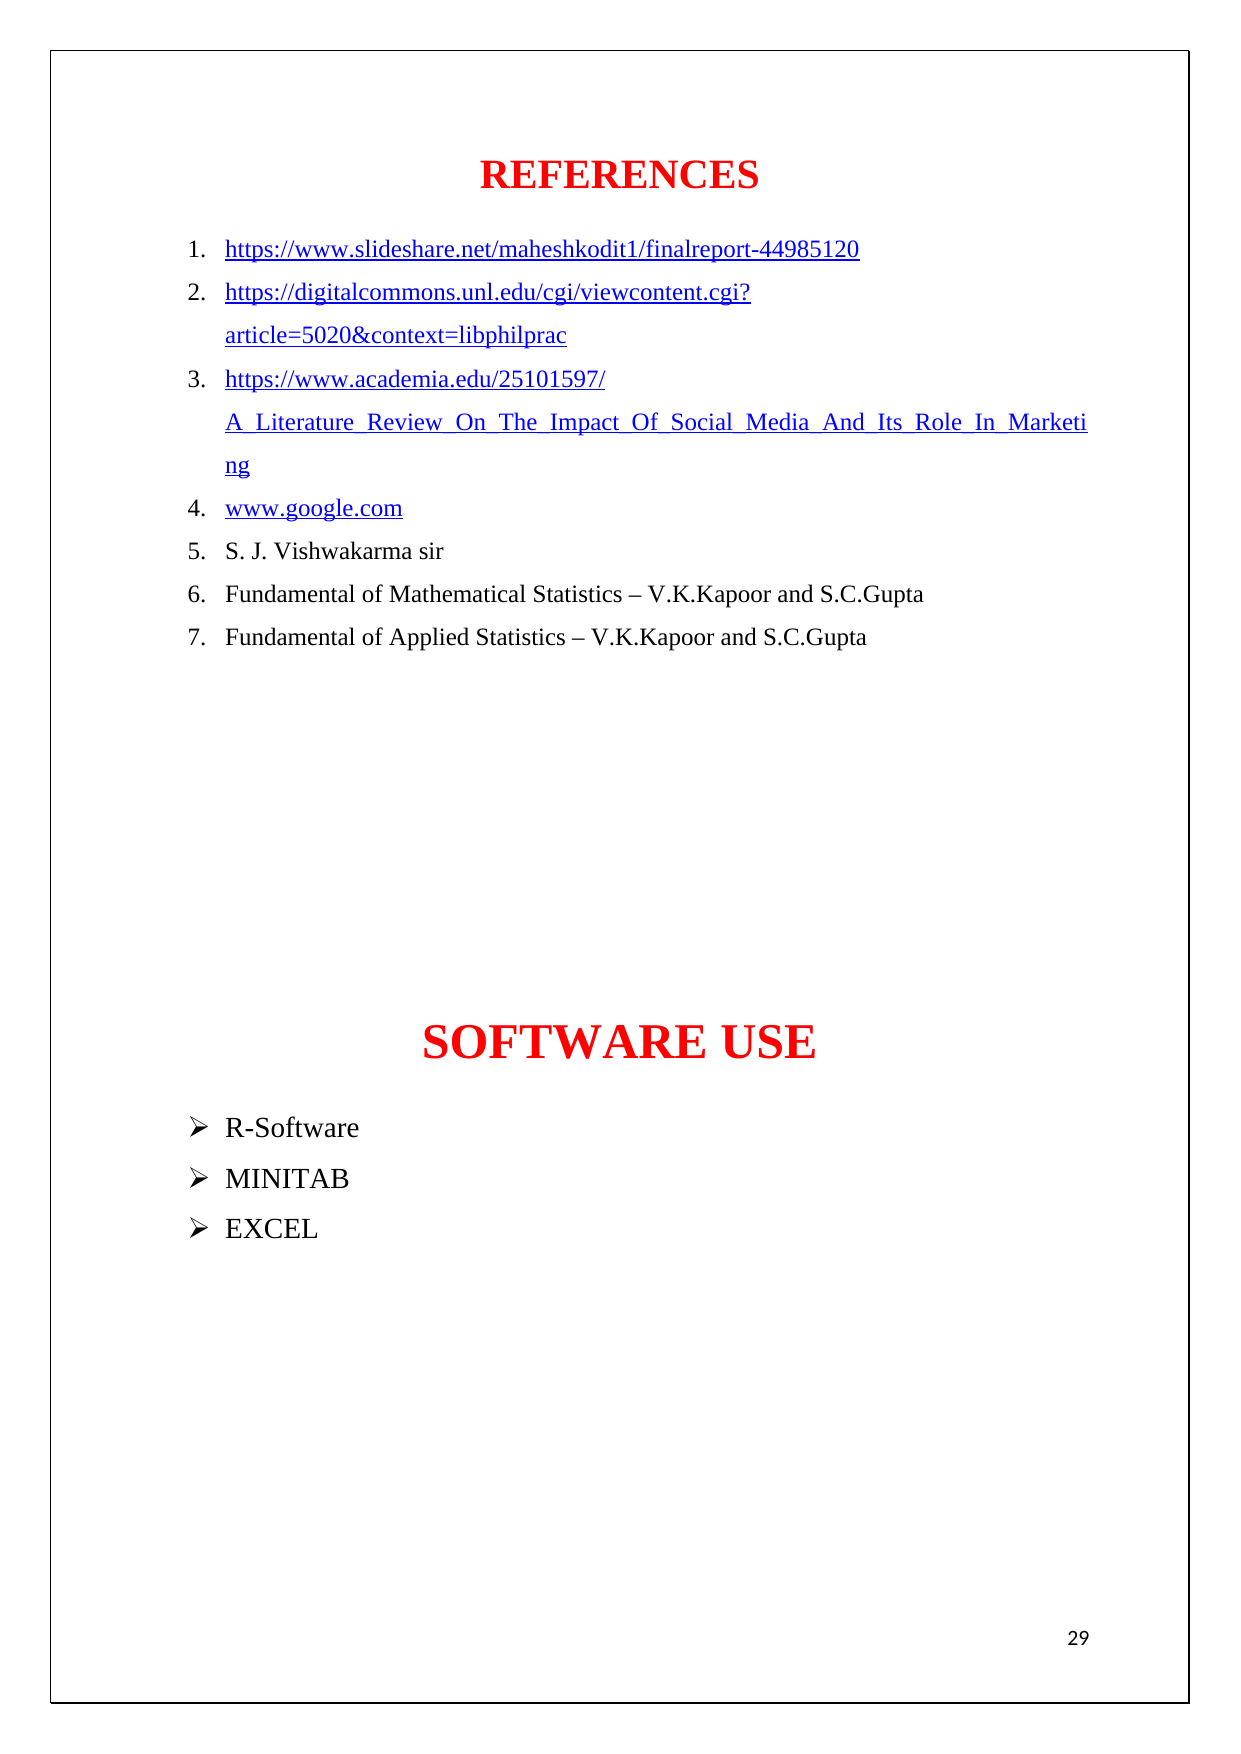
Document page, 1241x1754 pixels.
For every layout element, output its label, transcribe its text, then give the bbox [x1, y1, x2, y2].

list Fundamental of Mathematical Statistics – V.K.Kapoor and S.C.Gupta [187, 579, 1089, 608]
list www.google.com [187, 493, 1089, 522]
list MINITAB [187, 1161, 1089, 1195]
list https://www.slideshare.net/maheshkodit1/finalreport-44985120 [187, 234, 1089, 263]
list Fundamental of Applied Statistics – V.K.Kapoor and S.C.Gupta [187, 622, 1089, 651]
text REFERENCES [150, 150, 1089, 198]
list https://www.academia.edu/25101597/A_Literature_Review_On_The_Impact_Of_Social_Media_And_Its_Role_In_Marketing [187, 364, 1089, 479]
list https://digitalcommons.unl.edu/cgi/viewcontent.cgi?article=5020&context=libphilprac [187, 277, 1089, 349]
list EXCEL [187, 1211, 1089, 1245]
text SOFTWARE USE [150, 1012, 1089, 1069]
list R-Software [187, 1111, 1089, 1144]
list S. J. Vishwakarma sir [187, 536, 1089, 565]
